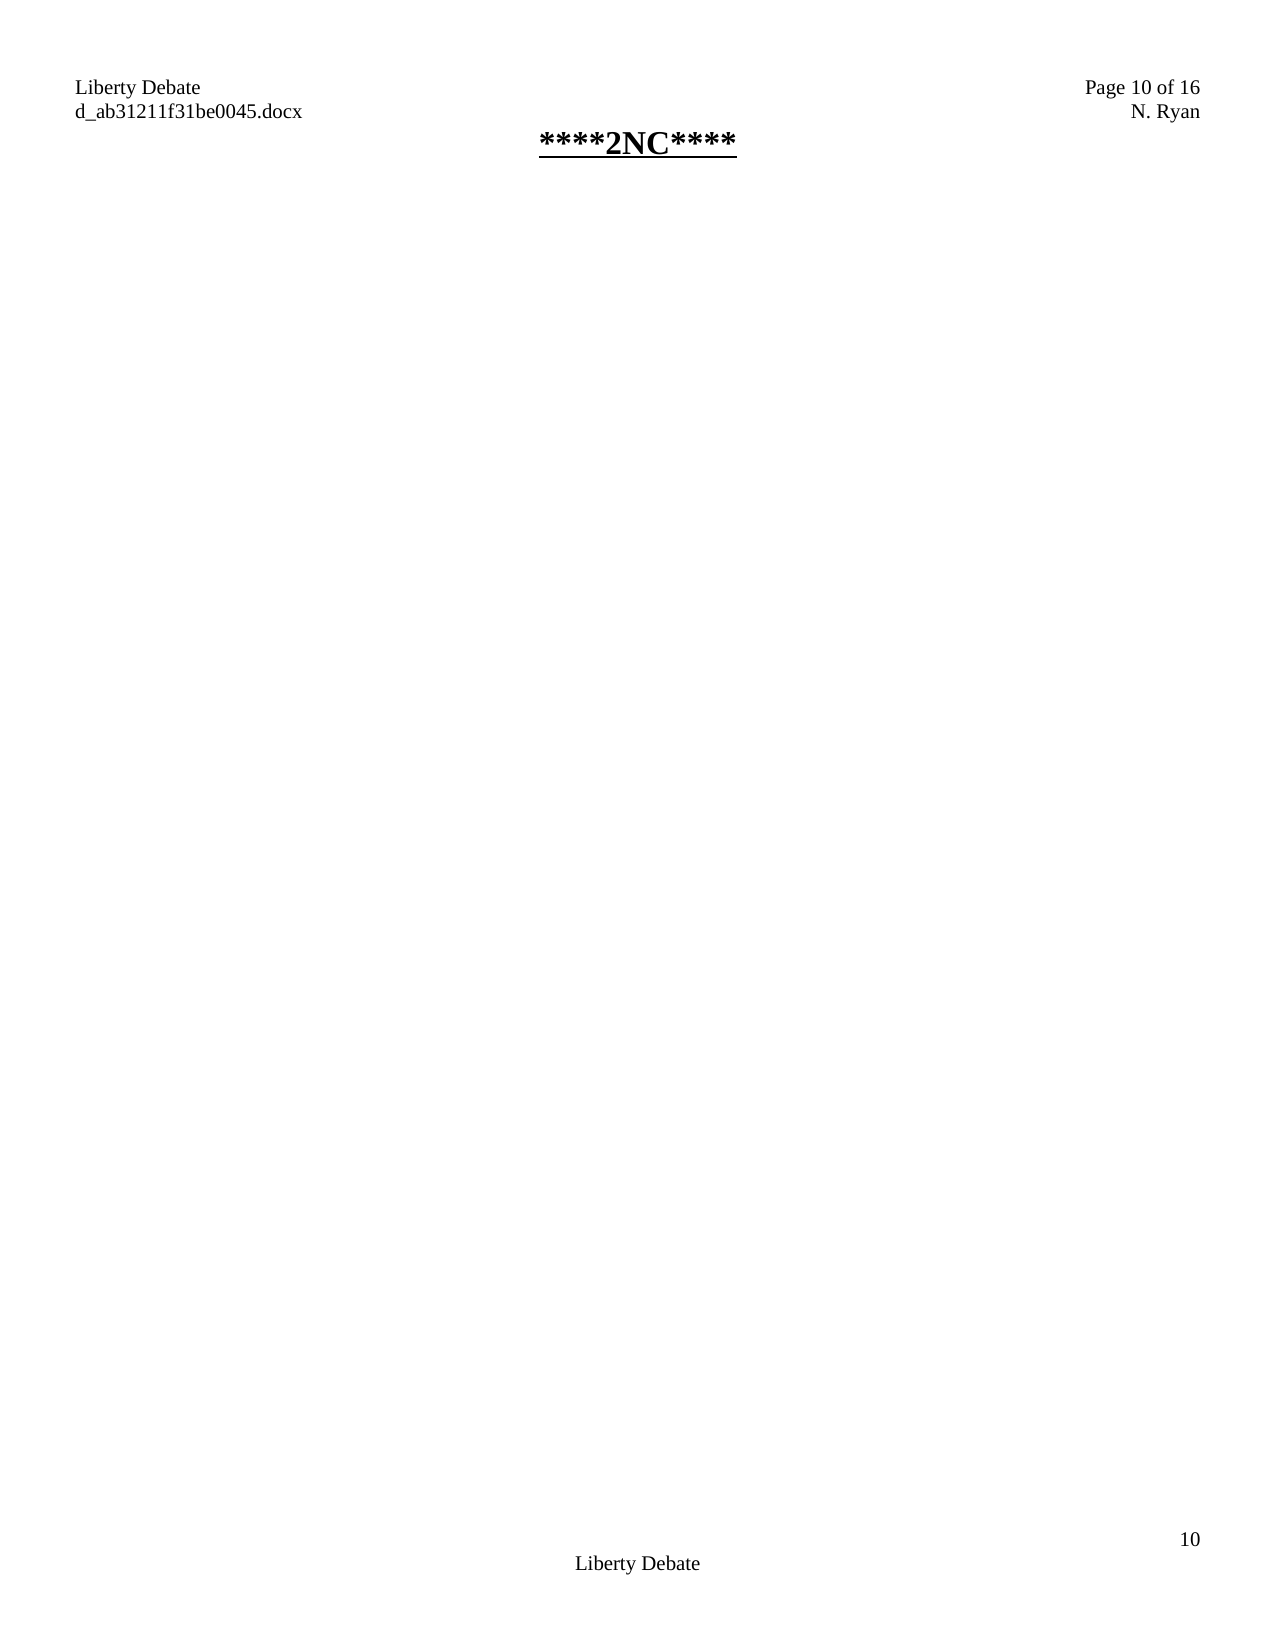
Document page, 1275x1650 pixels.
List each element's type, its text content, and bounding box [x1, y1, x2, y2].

subtitle ****2NC**** [75, 123, 1200, 161]
